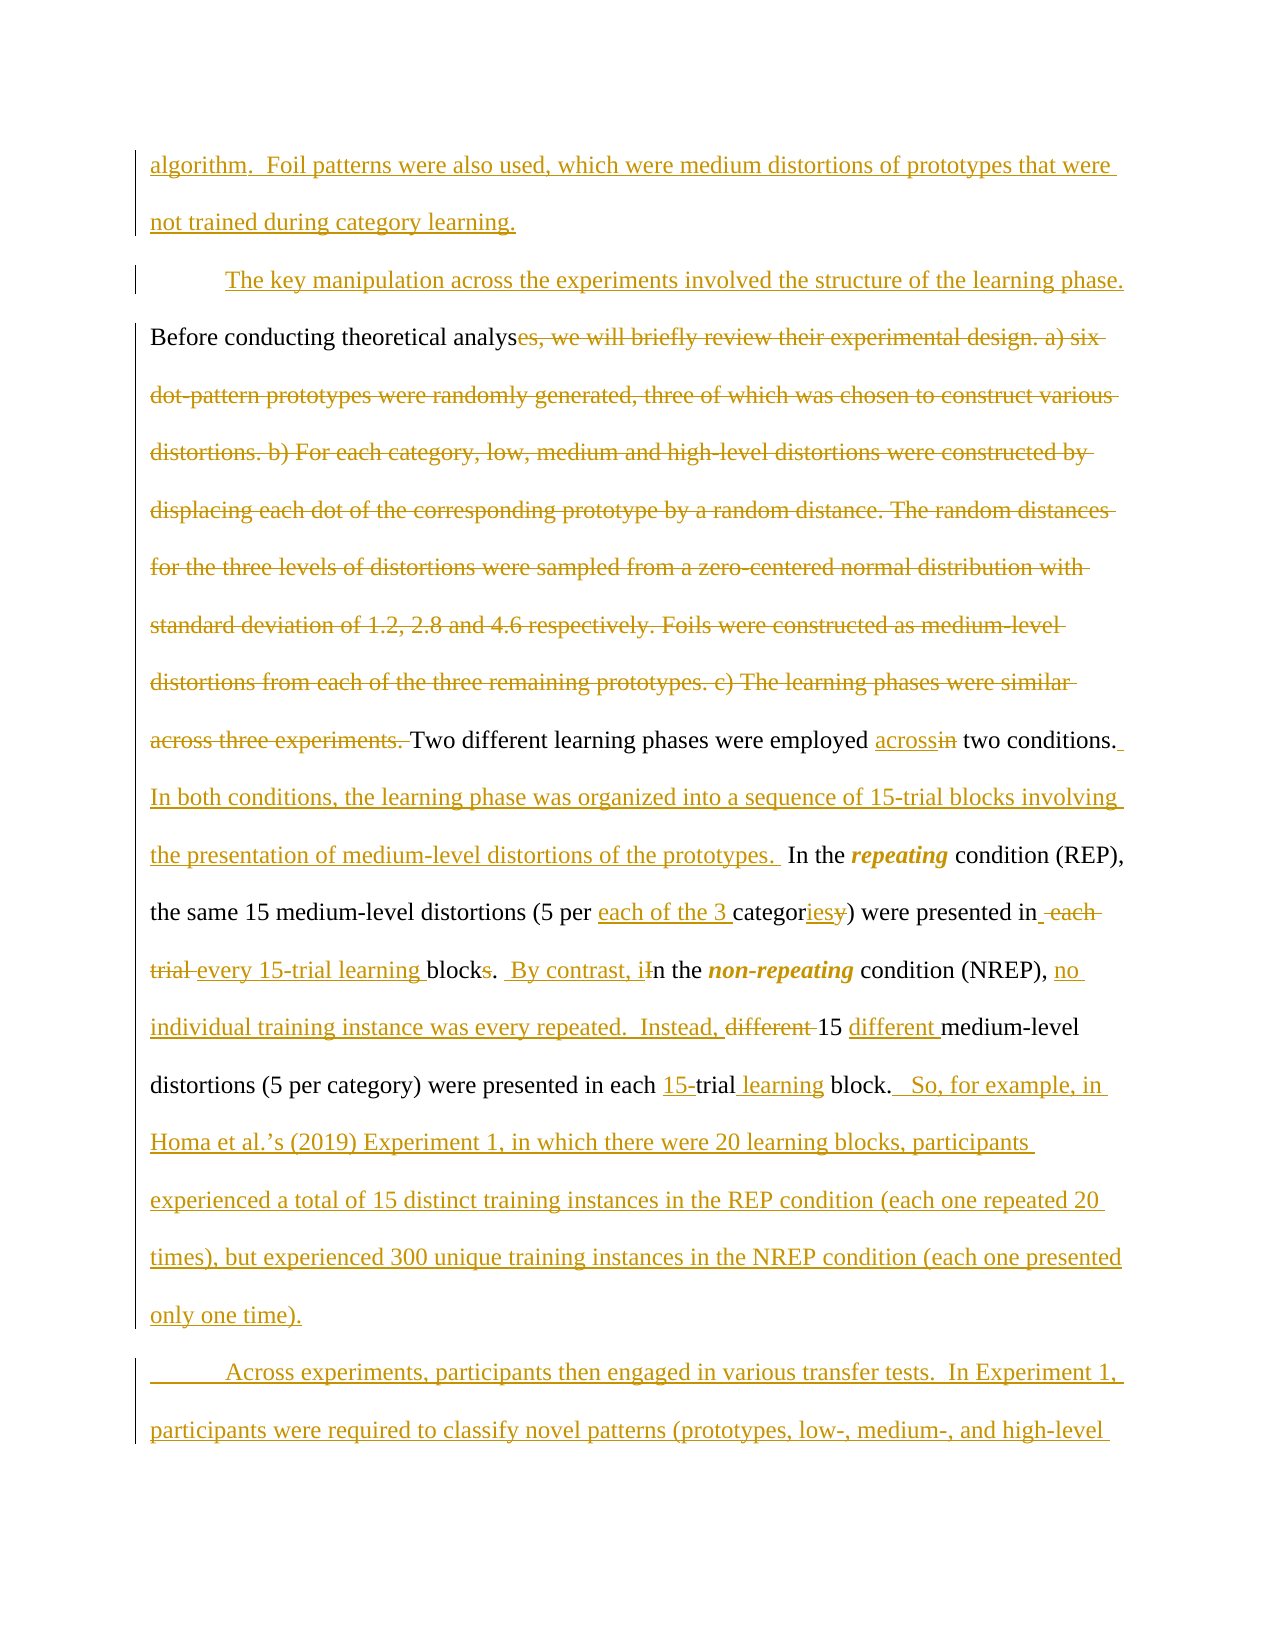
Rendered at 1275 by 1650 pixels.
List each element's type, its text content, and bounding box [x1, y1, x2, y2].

text Two different learning phases were employed two conditions. In the repeating condition (REP), the same 15 medium-level distortions (5 per categor) were presented inblock. n the non-repeating condition (NREP), 15 medium-level distortions (5 per category) were presented in each trial block. [150, 322, 1125, 1329]
